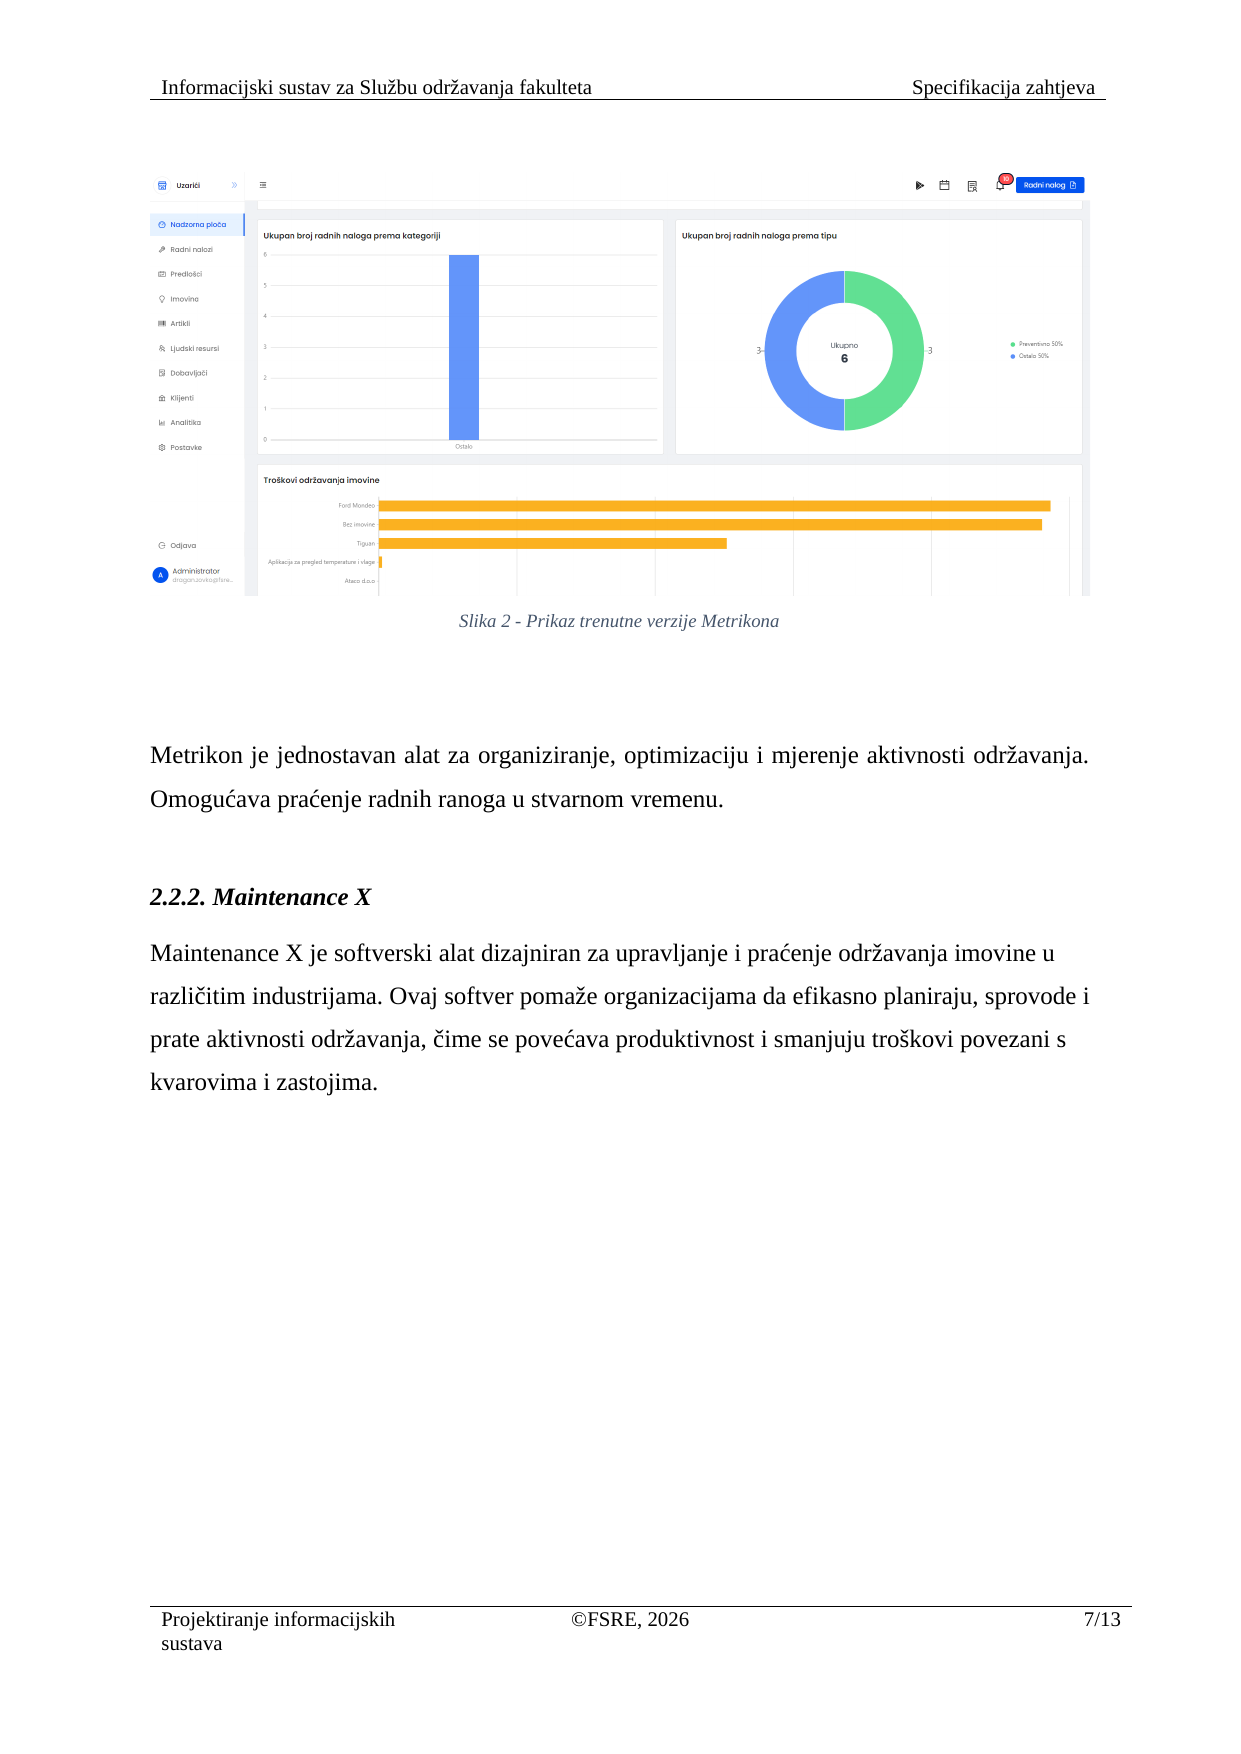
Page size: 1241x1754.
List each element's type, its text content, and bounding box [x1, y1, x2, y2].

text Slika 2 - Prikaz trenutne verzije Metrikona [150, 610, 1090, 632]
text Metrikon je jednostavan alat za organiziranje, optimizaciju i mjerenje aktivnosti održavanja. Omogućava praćenje radnih ranoga u stvarnom vremenu. [150, 741, 1090, 812]
picture [150, 172, 1091, 596]
text Maintenance X je softverski alat dizajniran za upravljanje i praćenje održavanja imovine u različitim industrijama. Ovaj softver pomaže organizacijama da efikasno planiraju, sprovode i prate aktivnosti održavanja, čime se povećava produktivnost i smanjuju troškovi povezani s kvarovima i zastojima. [150, 938, 1090, 1096]
subtitle Maintenance X [150, 882, 1090, 911]
